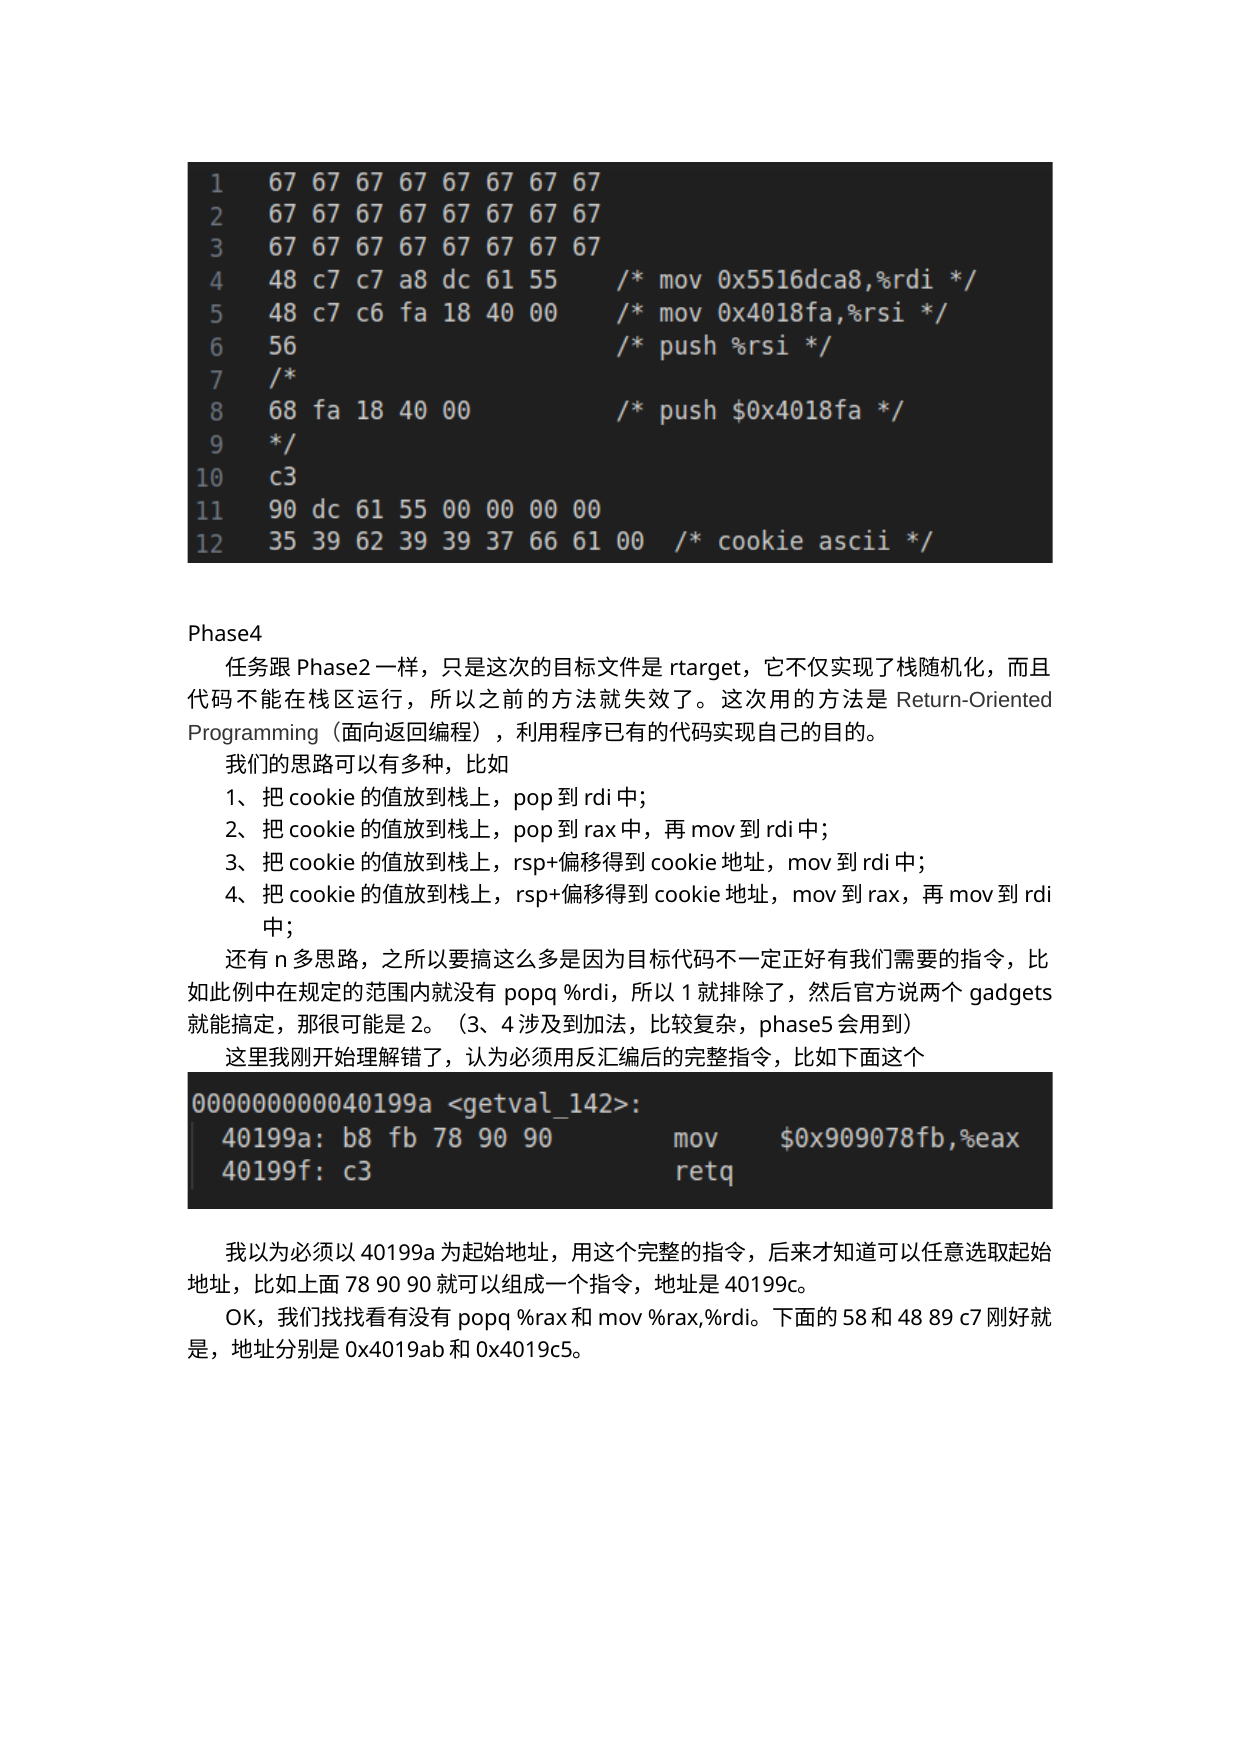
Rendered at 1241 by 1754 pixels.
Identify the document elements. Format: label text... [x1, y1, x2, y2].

list 我们的思路可以有多种，比如 [225, 747, 1053, 779]
list 把cookie的值放到栈上，rsp+偏移得到cookie地址，mov到rax，再mov到rdi中； [225, 877, 1053, 942]
text 我以为必须以40199a为起始地址，用这个完整的指令，后来才知道可以任意选取起始地址，比如上面78 90 90就可以组成一个指令，地址是40199c。 [187, 1234, 1053, 1299]
text Phase4 [187, 617, 1053, 649]
list 把cookie的值放到栈上，pop到rdi中； [225, 779, 1053, 812]
text 任务跟Phase2一样，只是这次的目标文件是rtarget，它不仅实现了栈随机化，而且代码不能在栈区运行，所以之前的方法就失效了。这次用的方法是Return-Oriented Programming（面向返回编程），利用程序已有的代码实现自己的目的。 [187, 649, 1053, 747]
text 还有n多思路，之所以要搞这么多是因为目标代码不一定正好有我们需要的指令，比如此例中在规定的范围内就没有popq %rdi，所以1就排除了，然后官方说两个gadgets就能搞定，那很可能是2。（3、4涉及到加法，比较复杂，phase5会用到） [187, 942, 1053, 1039]
text 这里我刚开始理解错了，认为必须用反汇编后的完整指令，比如下面这个 [225, 1039, 1053, 1072]
picture [187, 1072, 1053, 1209]
text OK，我们找找看有没有popq %rax和mov %rax,%rdi。下面的58和48 89 c7刚好就是，地址分别是0x4019ab和0x4019c5。 [187, 1299, 1053, 1364]
list 把cookie的值放到栈上，rsp+偏移得到cookie地址，mov到rdi中； [225, 844, 1053, 877]
picture [187, 162, 1053, 563]
list 把cookie的值放到栈上，pop到rax中，再mov到rdi中； [225, 812, 1053, 844]
